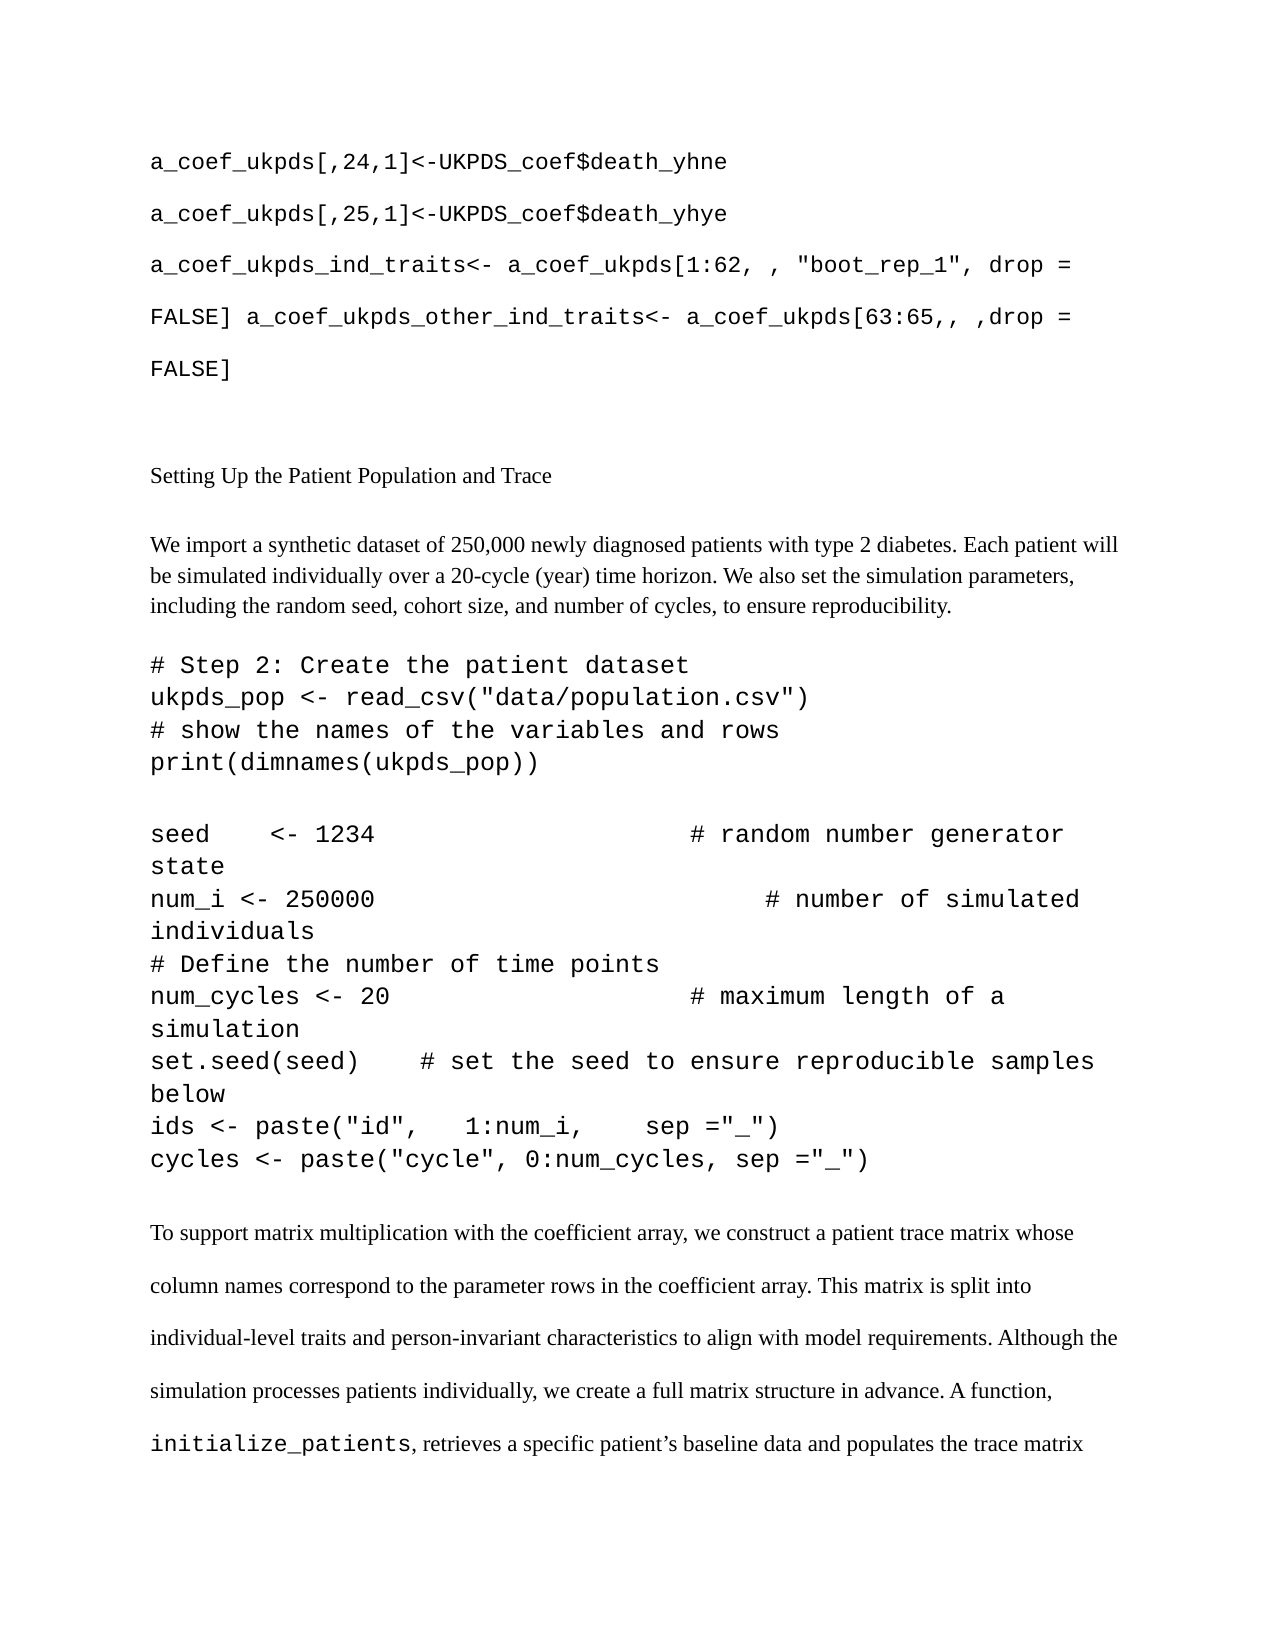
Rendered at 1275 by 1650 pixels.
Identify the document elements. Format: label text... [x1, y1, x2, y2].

text a_coef_ukpds[,24,1]<-UKPDS_coef$death_yhne [150, 150, 1125, 176]
text # Step 2: Create the patient dataset ukpds_pop <- read_csv("data/population.csv") # show the names of the variables and rows print(dimnames(ukpds_pop)) seed <- 1234 # random number generator state num_i <- 250000 # number of simulated individuals # Define the number of time points num_cycles <- 20 # maximum length of a simulation set.seed(seed) # set the seed to ensure reproducible samples below ids <- paste("id", 1:num_i, sep ="_") cycles <- paste("cycle", 0:num_cycles, sep ="_") [150, 652, 1125, 1214]
text Setting Up the Patient Population and Trace [150, 462, 1125, 488]
text a_coef_ukpds_ind_traits<- a_coef_ukpds[1:62, , "boot_rep_1", drop = FALSE] a_coef_ukpds_other_ind_traits<- a_coef_ukpds[63:65,, ,drop = FALSE] [150, 254, 1125, 383]
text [150, 1219, 1125, 1458]
text We import a synthetic dataset of 250,000 newly diagnosed patients with type 2 diabetes. Each patient will be simulated individually over a 20-cycle (year) time horizon. We also set the simulation parameters, including the random seed, cohort size, and number of cycles, to ensure reproducibility. [150, 531, 1125, 618]
text a_coef_ukpds[,25,1]<-UKPDS_coef$death_yhye [150, 202, 1125, 228]
